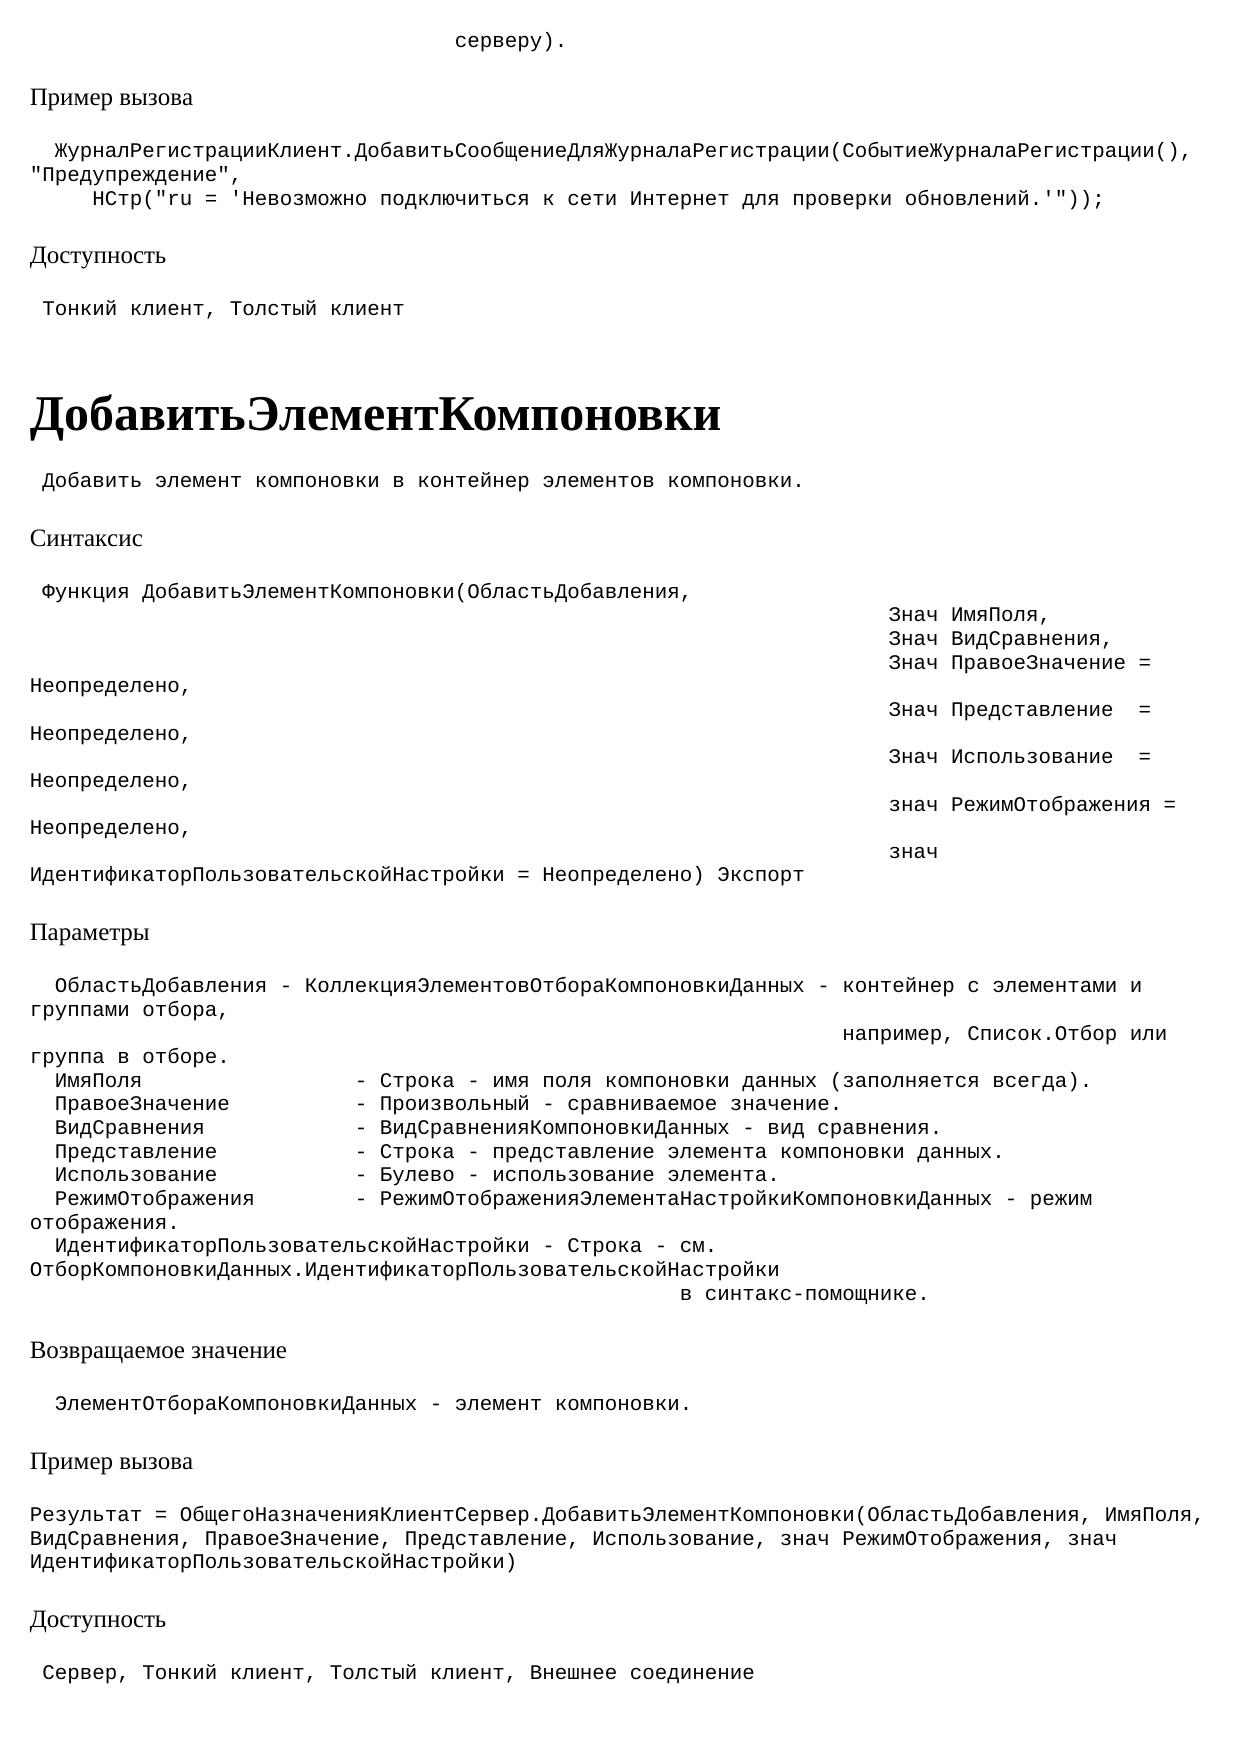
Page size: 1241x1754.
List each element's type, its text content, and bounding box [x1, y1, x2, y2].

text ИдентификаторПользовательскойНастройки - Строка - см. ОтборКомпоновкиДанных.ИдентификаторПользовательскойНастройки [29, 1235, 1211, 1283]
text Представление - Строка - представление элемента компоновки данных. [29, 1141, 1211, 1164]
subtitle ДобавитьЭлементКомпоновки [29, 383, 1211, 441]
text Знач Представление = Неопределено, [29, 699, 1211, 746]
text Возвращаемое значение [29, 1335, 1211, 1364]
text ИмяПоля - Строка - имя поля компоновки данных (заполняется всегда). [29, 1070, 1211, 1093]
text Знач Использование = Неопределено, [29, 746, 1211, 793]
text Параметры [29, 917, 1211, 946]
text Функция ДобавитьЭлементКомпоновки(ОбластьДобавления, [29, 581, 1211, 604]
text ПравоеЗначение - Произвольный - сравниваемое значение. [29, 1093, 1211, 1117]
text ВидСравнения - ВидСравненияКомпоновкиДанных - вид сравнения. [29, 1117, 1211, 1141]
text в синтакс-помощнике. [29, 1283, 1211, 1306]
text РежимОтображения - РежимОтображенияЭлементаНастройкиКомпоновкиДанных - режим отображения. [29, 1188, 1211, 1235]
text ЖурналРегистрацииКлиент.ДобавитьСообщениеДляЖурналаРегистрации(СобытиеЖурналаРегистрации(), "Предупреждение", [29, 140, 1211, 188]
text Доступность [29, 1604, 1211, 1633]
text Знач ВидСравнения, [29, 628, 1211, 652]
text Сервер, Тонкий клиент, Толстый клиент, Внешнее соединение [29, 1662, 1211, 1686]
text ЭлементОтбораКомпоновкиДанных - элемент компоновки. [29, 1393, 1211, 1417]
text Добавить элемент компоновки в контейнер элементов компоновки. [29, 470, 1211, 494]
text Пример вызова [29, 1446, 1211, 1475]
text Тонкий клиент, Толстый клиент [29, 298, 1211, 322]
text Доступность [29, 240, 1211, 269]
text знач ИдентификаторПользовательскойНастройки = Неопределено) Экспорт [29, 841, 1211, 888]
text знач РежимОтображения = Неопределено, [29, 793, 1211, 841]
text Синтаксис [29, 523, 1211, 552]
text Результат = ОбщегоНазначенияКлиентСервер.ДобавитьЭлементКомпоновки(ОбластьДобавления, ИмяПоля, ВидСравнения, ПравоеЗначение, Представление, Использование, знач РежимОтображения, знач ИдентификаторПользовательскойНастройки) [29, 1504, 1211, 1575]
text Использование - Булево - использование элемента. [29, 1164, 1211, 1188]
text ОбластьДобавления - КоллекцияЭлементовОтбораКомпоновкиДанных - контейнер с элементами и группами отбора, [29, 975, 1211, 1022]
text Знач ПравоеЗначение = Неопределено, [29, 652, 1211, 699]
text Пример вызова [29, 82, 1211, 111]
text НСтр("ru = 'Невозможно подключиться к сети Интернет для проверки обновлений.'")); [29, 188, 1211, 211]
text серверу). [29, 29, 1211, 53]
text Знач ИмяПоля, [29, 604, 1211, 628]
text например, Список.Отбор или группа в отборе. [29, 1022, 1211, 1070]
